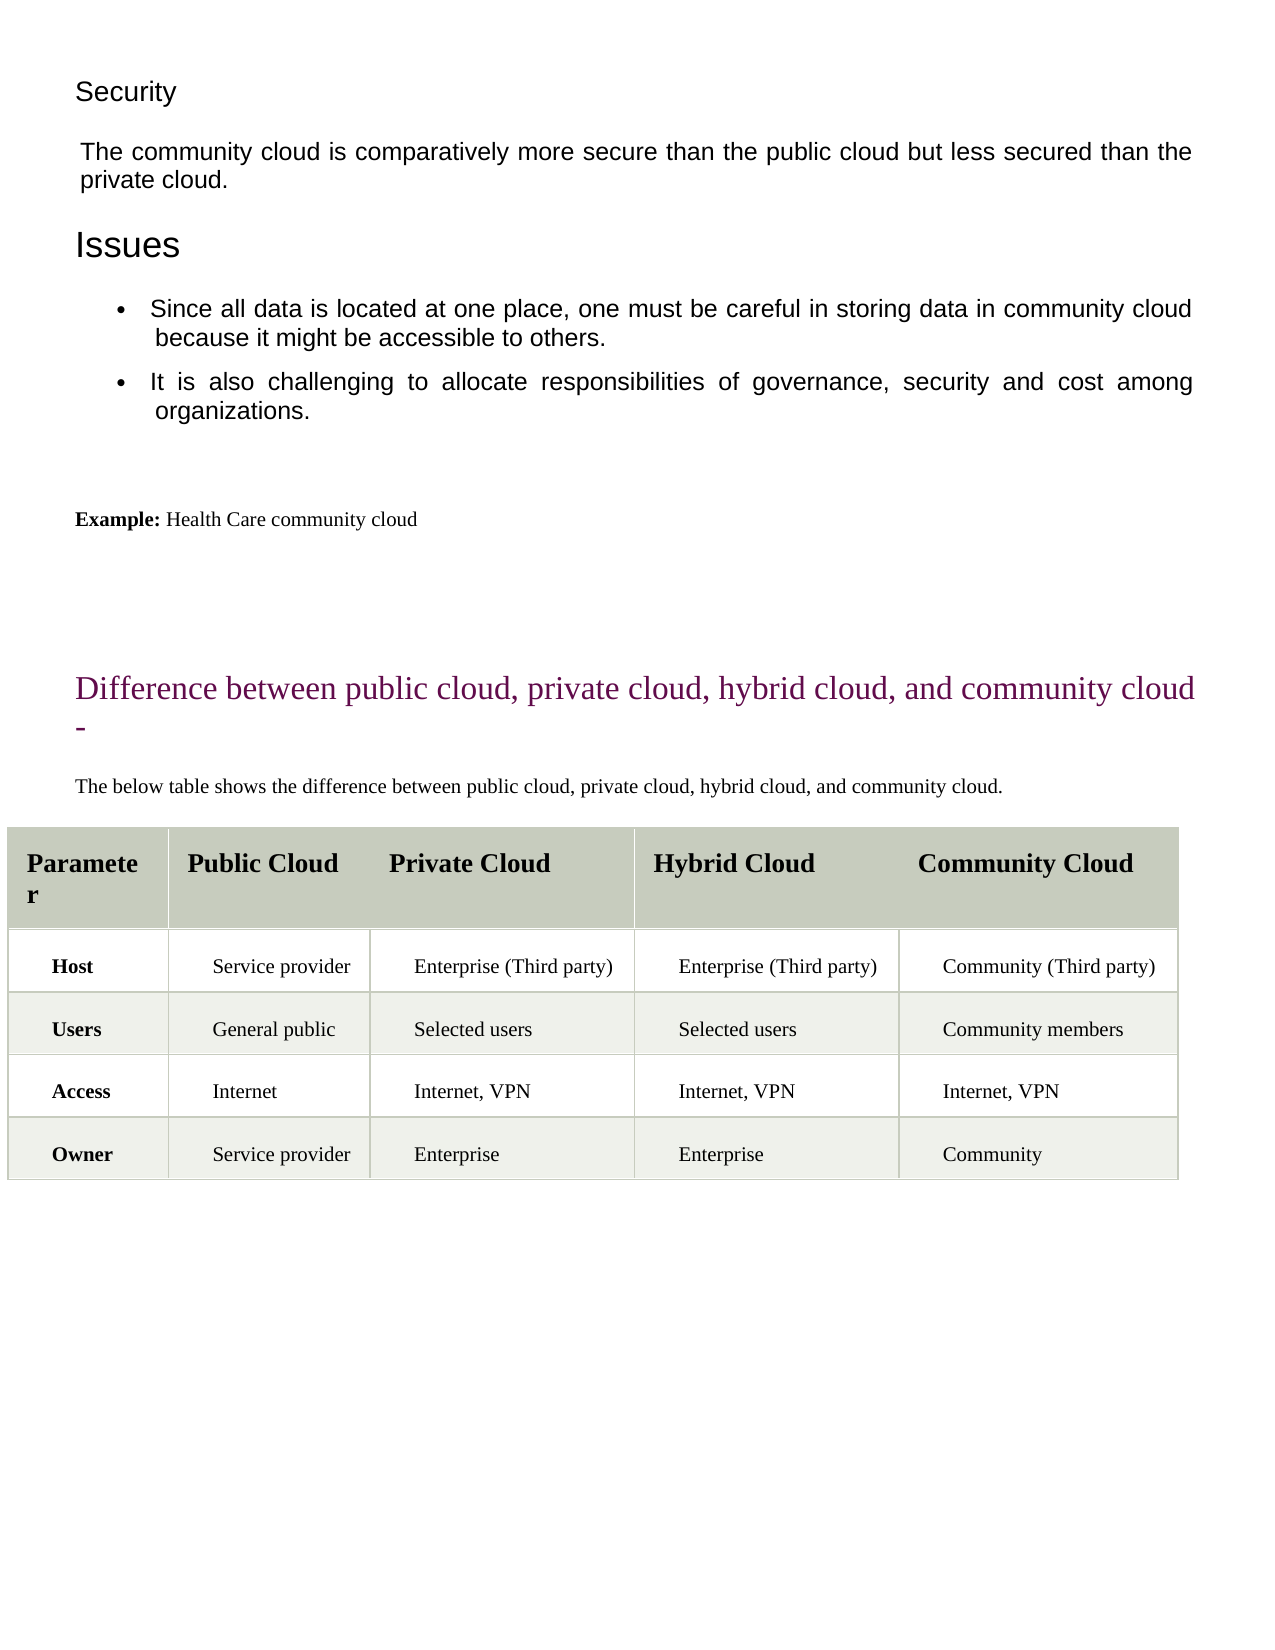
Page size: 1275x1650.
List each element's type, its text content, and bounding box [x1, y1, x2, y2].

table_cell Community [900, 1118, 1177, 1178]
table_cell Enterprise (Third party) [371, 930, 634, 991]
text Example: Health Care community cloud [75, 507, 1200, 531]
table_cell Access [9, 1055, 168, 1116]
table_cell Internet [169, 1055, 369, 1116]
list It is also challenging to allocate responsibilities of governance, security and cost among organizations. [117, 367, 1195, 424]
table_cell Service provider [169, 930, 369, 991]
table_header Hybrid Cloud [635, 829, 899, 928]
table_cell General public [169, 993, 369, 1053]
table_cell Community members [900, 993, 1177, 1053]
table_cell Owner [9, 1118, 168, 1178]
list Since all data is located at one place, one must be careful in storing data in community cloud because it might be accessible to others. [117, 294, 1195, 352]
table_cell Enterprise (Third party) [635, 930, 898, 991]
table_cell Internet, VPN [900, 1055, 1177, 1116]
text The community cloud is comparatively more secure than the public cloud but less secured than the private cloud. [80, 137, 1195, 194]
table_cell Internet, VPN [635, 1055, 898, 1116]
table_cell Internet, VPN [371, 1055, 634, 1116]
table_cell Enterprise [635, 1118, 898, 1178]
text Issues [75, 223, 1200, 265]
table_cell Host [9, 930, 168, 991]
table_cell Selected users [371, 993, 634, 1053]
table_header Parameter [9, 829, 168, 928]
table_header Private Cloud [370, 829, 634, 928]
table_cell Enterprise [371, 1118, 634, 1178]
table_header Community Cloud [899, 829, 1177, 928]
text The below table shows the difference between public cloud, private cloud, hybrid cloud, and community cloud. [75, 774, 1200, 798]
table_cell Service provider [169, 1118, 369, 1178]
text Security [75, 75, 1200, 107]
table_cell Selected users [635, 993, 898, 1053]
table_cell Community (Third party) [900, 930, 1177, 991]
table_cell Users [9, 993, 168, 1053]
text Difference between public cloud, private cloud, hybrid cloud, and community cloud - [75, 668, 1200, 745]
table_header Public Cloud [169, 829, 370, 928]
